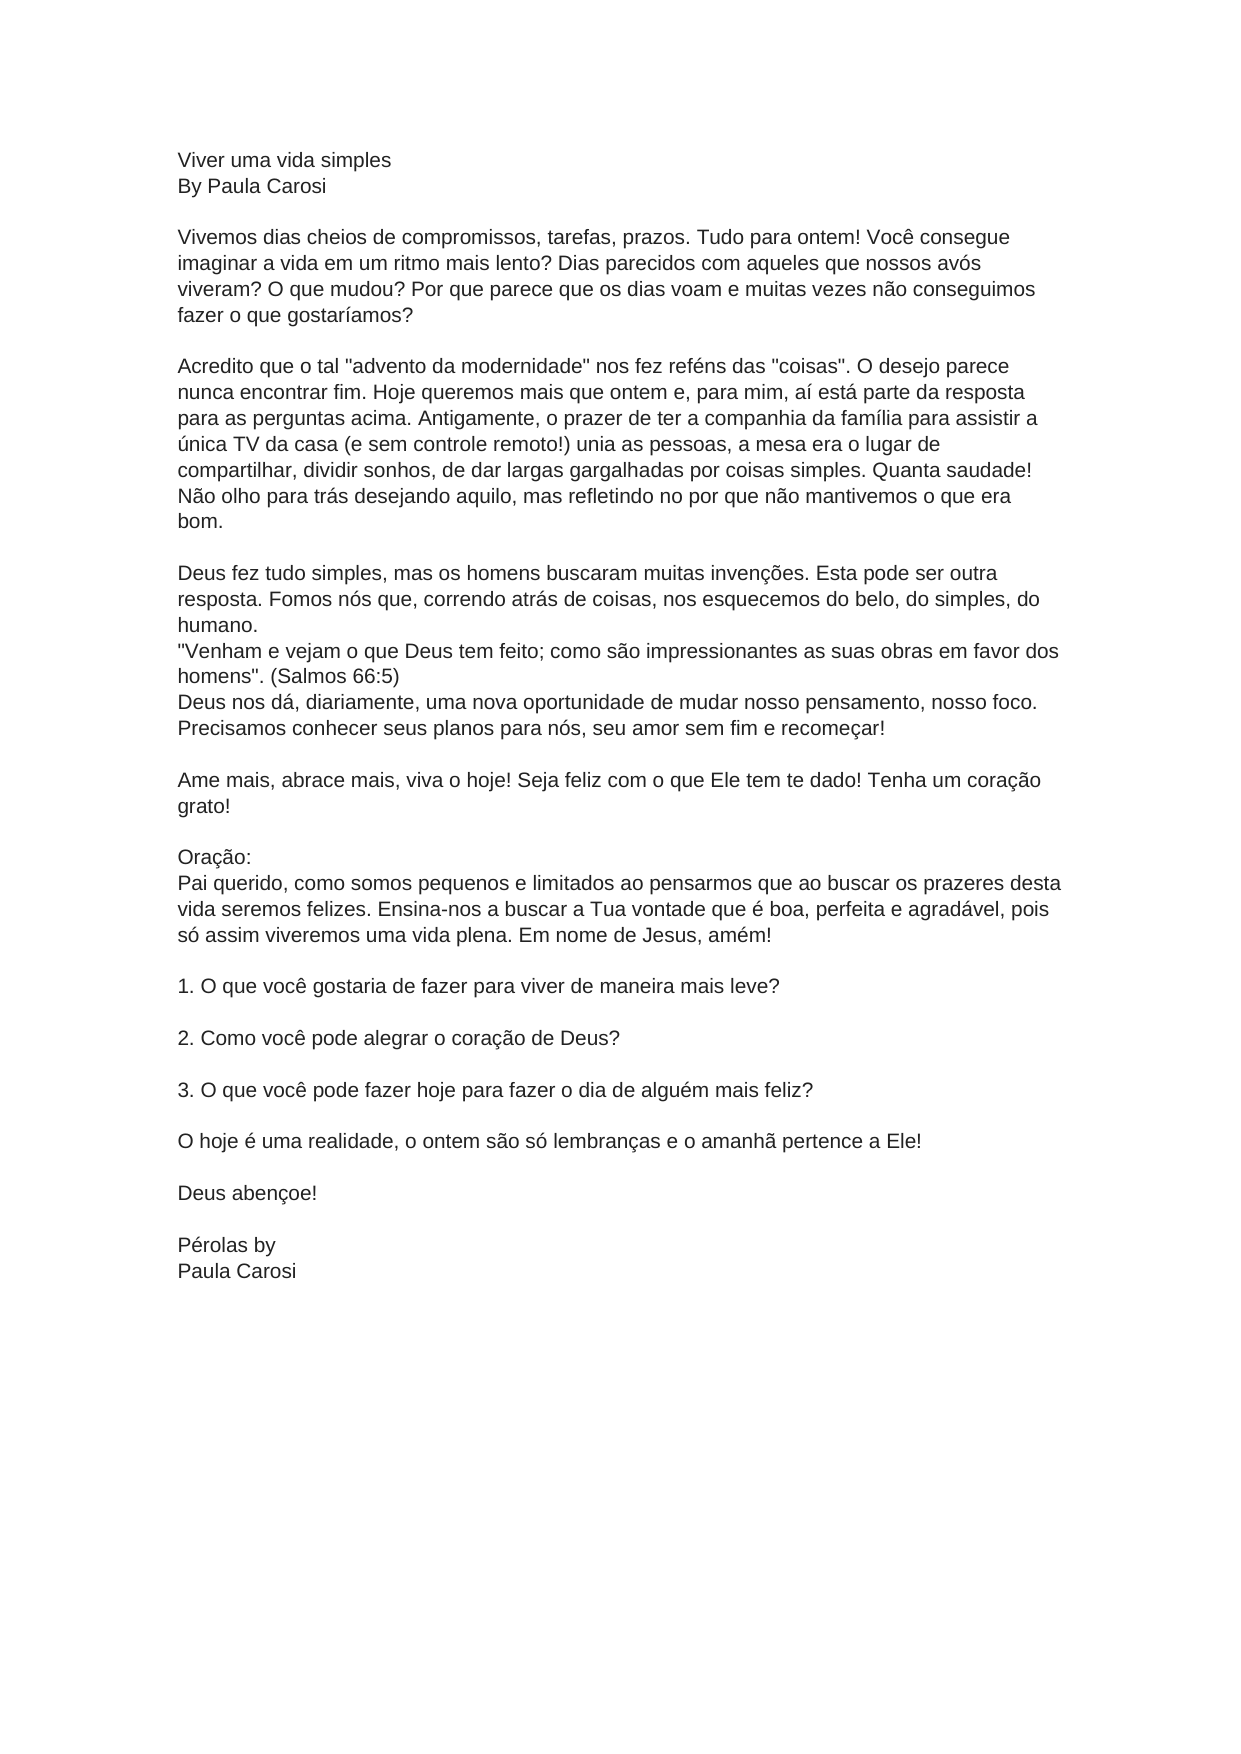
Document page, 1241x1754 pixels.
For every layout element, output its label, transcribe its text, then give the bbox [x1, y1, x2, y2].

text Viver uma vida simples By Paula Carosi Vivemos dias cheios de compromissos, tarefas, prazos. Tudo para ontem! Você consegue imaginar a vida em um ritmo mais lento? Dias parecidos com aqueles que nossos avós viveram? O que mudou? Por que parece que os dias voam e muitas vezes não conseguimos fazer o que gostaríamos? Acredito que o tal "advento da modernidade" nos fez reféns das "coisas". O desejo parece nunca encontrar fim. Hoje queremos mais que ontem e, para mim, aí está parte da resposta para as perguntas acima. Antigamente, o prazer de ter a companhia da família para assistir a única TV da casa (e sem controle remoto!) unia as pessoas, a mesa era o lugar de compartilhar, dividir sonhos, de dar largas gargalhadas por coisas simples. Quanta saudade! Não olho para trás desejando aquilo, mas refletindo no por que não mantivemos o que era bom. Deus fez tudo simples, mas os homens buscaram muitas invenções. Esta pode ser outra resposta. Fomos nós que, correndo atrás de coisas, nos esquecemos do belo, do simples, do humano. "Venham e vejam o que Deus tem feito; como são impressionantes as suas obras em favor dos homens". (Salmos 66:5) Deus nos dá, diariamente, uma nova oportunidade de mudar nosso pensamento, nosso foco. Precisamos conhecer seus planos para nós, seu amor sem fim e recomeçar! Ame mais, abrace mais, viva o hoje! Seja feliz com o que Ele tem te dado! Tenha um coração grato! Oração: Pai querido, como somos pequenos e limitados ao pensarmos que ao buscar os prazeres desta vida seremos felizes. Ensina-nos a buscar a Tua vontade que é boa, perfeita e agradável, pois só assim viveremos uma vida plena. Em nome de Jesus, amém! 1. O que você gostaria de fazer para viver de maneira mais leve? 2. Como você pode alegrar o coração de Deus? 3. O que você pode fazer hoje para fazer o dia de alguém mais feliz? O hoje é uma realidade, o ontem são só lembranças e o amanhã pertence a Ele! Deus abençoe! Pérolas by Paula Carosi [177, 148, 1063, 1282]
